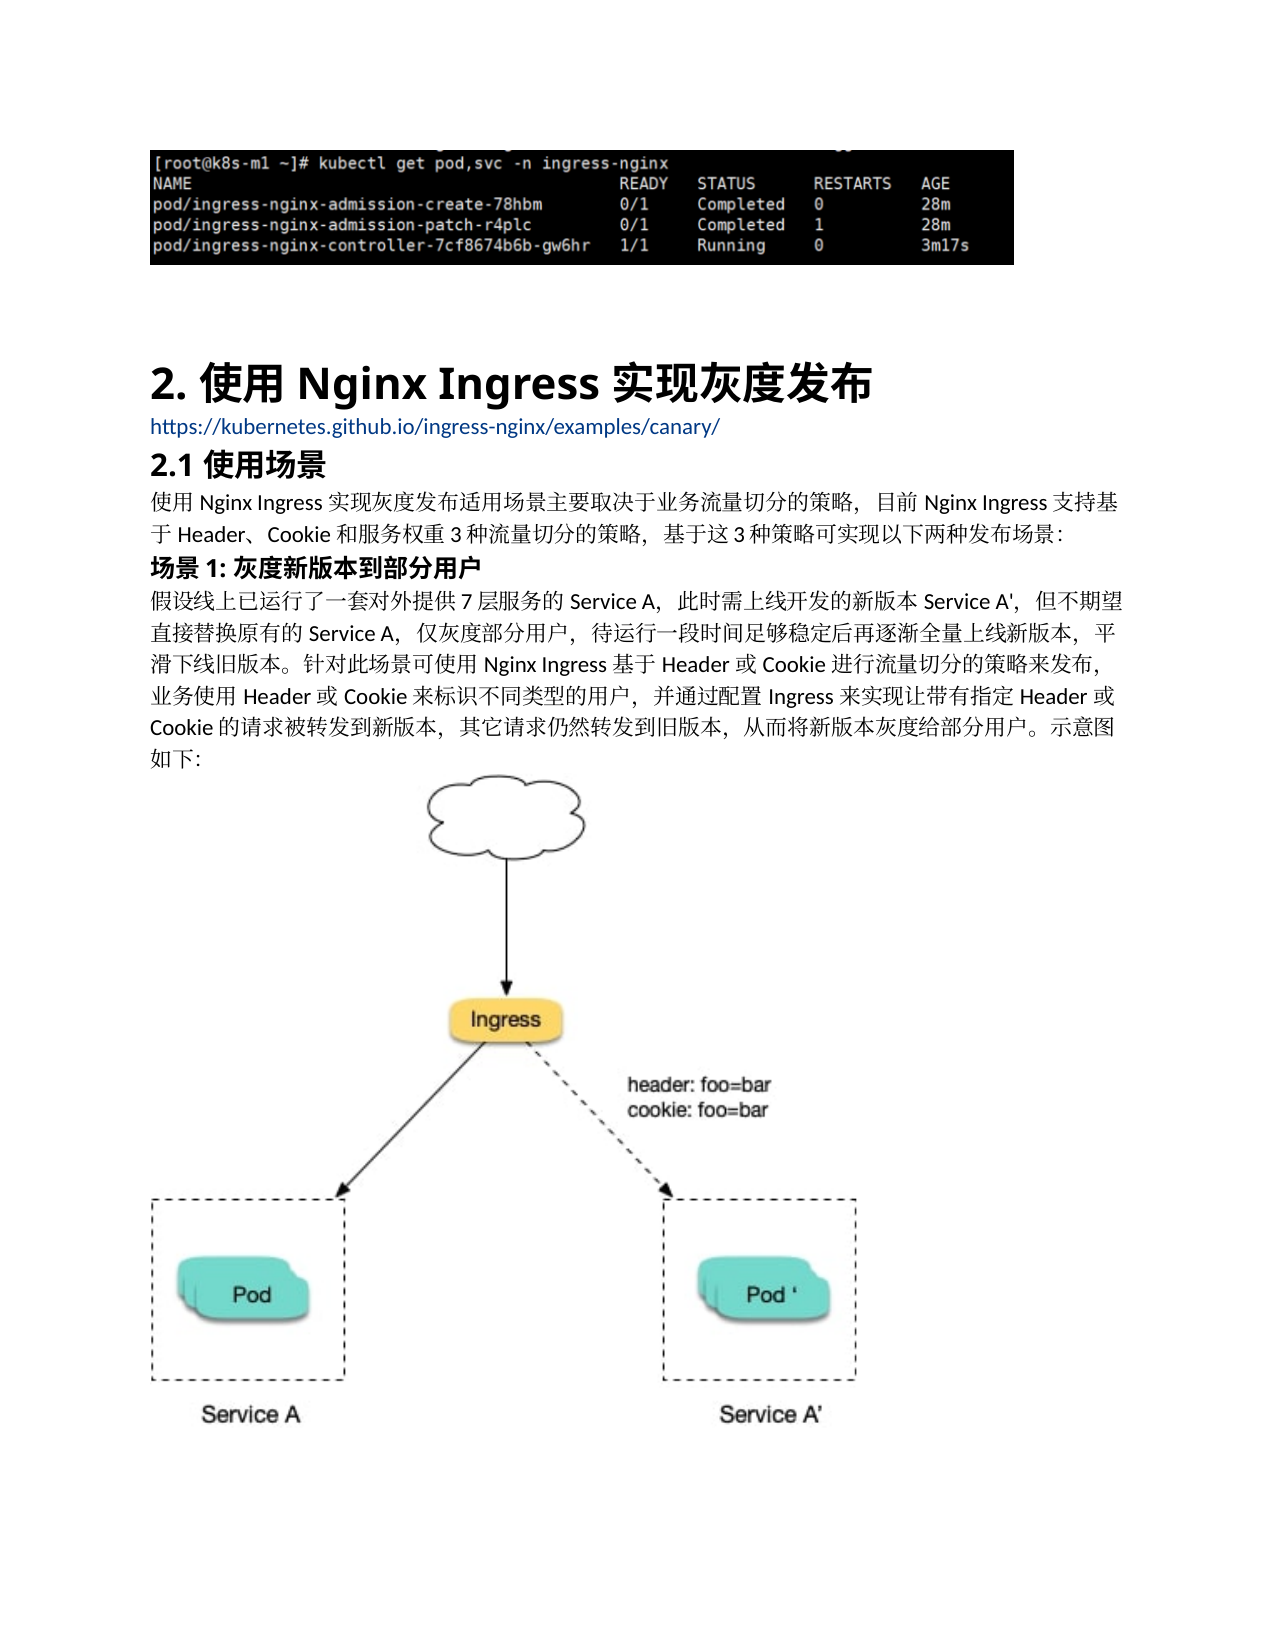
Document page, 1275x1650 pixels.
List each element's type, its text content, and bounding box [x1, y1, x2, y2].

picture [150, 773, 857, 1438]
text 使用 Nginx Ingress 实现灰度发布适用场景主要取决于业务流量切分的策略，目前 Nginx Ingress 支持基于 Header、Cookie 和服务权重3种流量切分的策略，基于这3种策略可实现以下两种发布场景： [150, 485, 1125, 548]
text 假设线上已运行了一套对外提供7层服务的 Service A，此时需上线开发的新版本 Service A'，但不期望直接替换原有的 Service A，仅灰度部分用户，待运行一段时间足够稳定后再逐渐全量上线新版本，平滑下线旧版本。针对此场景可使用 Nginx Ingress 基于 Header 或 Cookie 进行流量切分的策略来发布，业务使用 Header 或 Cookie 来标识不同类型的用户，并通过配置 Ingress 来实现让带有指定 Header 或 Cookie 的请求被转发到新版本，其它请求仍然转发到旧版本，从而将新版本灰度给部分用户。示意图如下： [150, 584, 1125, 773]
text https://kubernetes.github.io/ingress-nginx/examples/canary/ [150, 412, 1125, 440]
picture [150, 150, 1014, 265]
